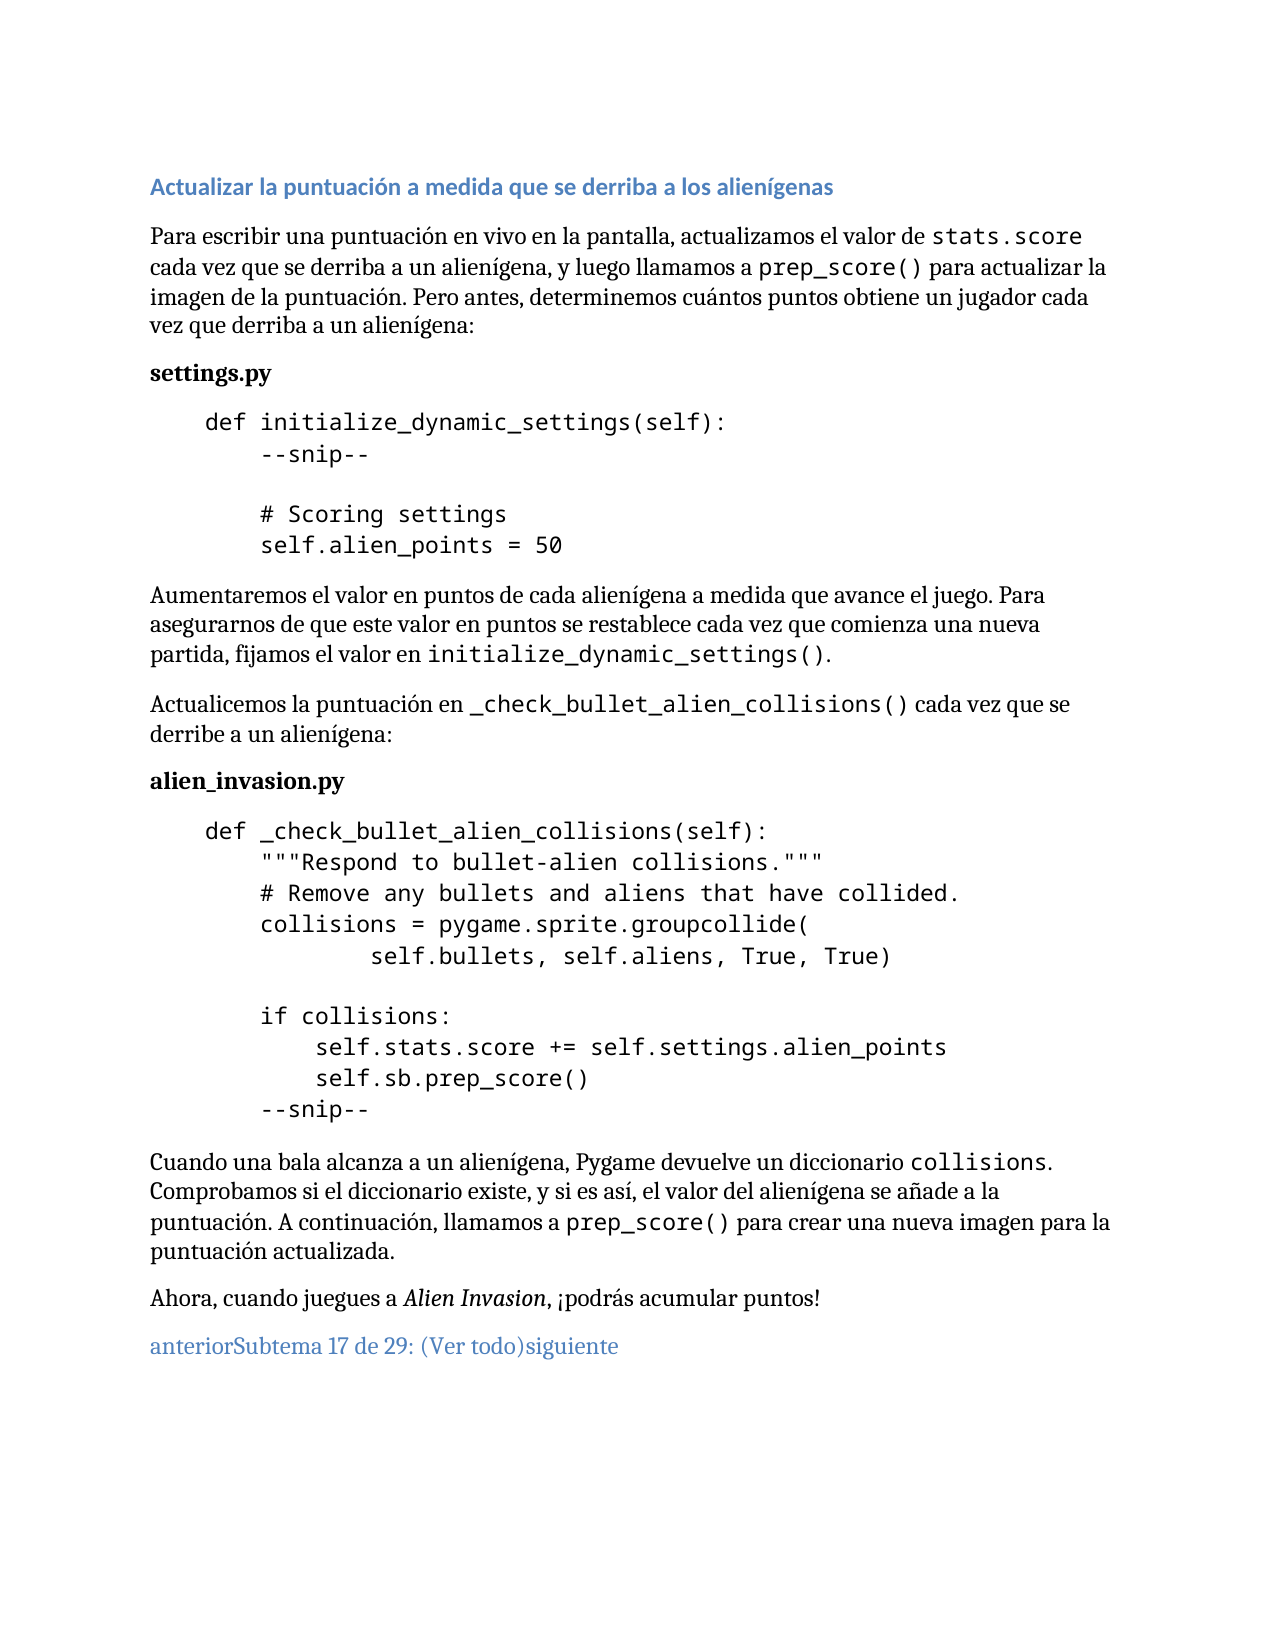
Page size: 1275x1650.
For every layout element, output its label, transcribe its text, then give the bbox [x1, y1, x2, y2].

text Aumentaremos el valor en puntos de cada alienígena a medida que avance el juego. Para asegurarnos de que este valor en puntos se restablece cada vez que comienza una nueva partida, fijamos el valor en initialize_dynamic_settings(). [150, 581, 1125, 670]
text def _check_bullet_alien_collisions(self): """Respond to bullet-alien collisions.""" # Remove any bullets and aliens that have collided. collisions = pygame.sprite.groupcollide( self.bullets, self.aliens, True, True) if collisions: self.stats.score += self.settings.alien_points self.sb.prep_score() --snip-- [150, 815, 1125, 1125]
text settings.py [150, 359, 1125, 388]
text Para escribir una puntuación en vivo en la pantalla, actualizamos el valor de stats.score cada vez que se derriba a un alienígena, y luego llamamos a prep_score() para actualizar la imagen de la puntuación. Pero antes, determinemos cuántos puntos obtiene un jugador cada vez que derriba a un alienígena: [150, 220, 1125, 340]
text anteriorSubtema 17 de 29: (Ver todo)siguiente [150, 1332, 1125, 1389]
text Actualicemos la puntuación en _check_bullet_alien_collisions() cada vez que se derribe a un alienígena: [150, 688, 1125, 748]
text alien_invasion.py [150, 767, 1125, 796]
text Cuando una bala alcanza a un alienígena, Pygame devuelve un diccionario collisions. Comprobamos si el diccionario existe, y si es así, el valor del alienígena se añade a la puntuación. A continuación, llamamos a prep_score() para crear una nueva imagen para la puntuación actualizada. [150, 1146, 1125, 1266]
text def initialize_dynamic_settings(self): --snip-- # Scoring settings self.alien_points = 50 [150, 406, 1125, 560]
text Ahora, cuando juegues a Alien Invasion, ¡podrás acumular puntos! [150, 1284, 1125, 1313]
subtitle Actualizar la puntuación a medida que se derriba a los alienígenas [150, 171, 1125, 201]
